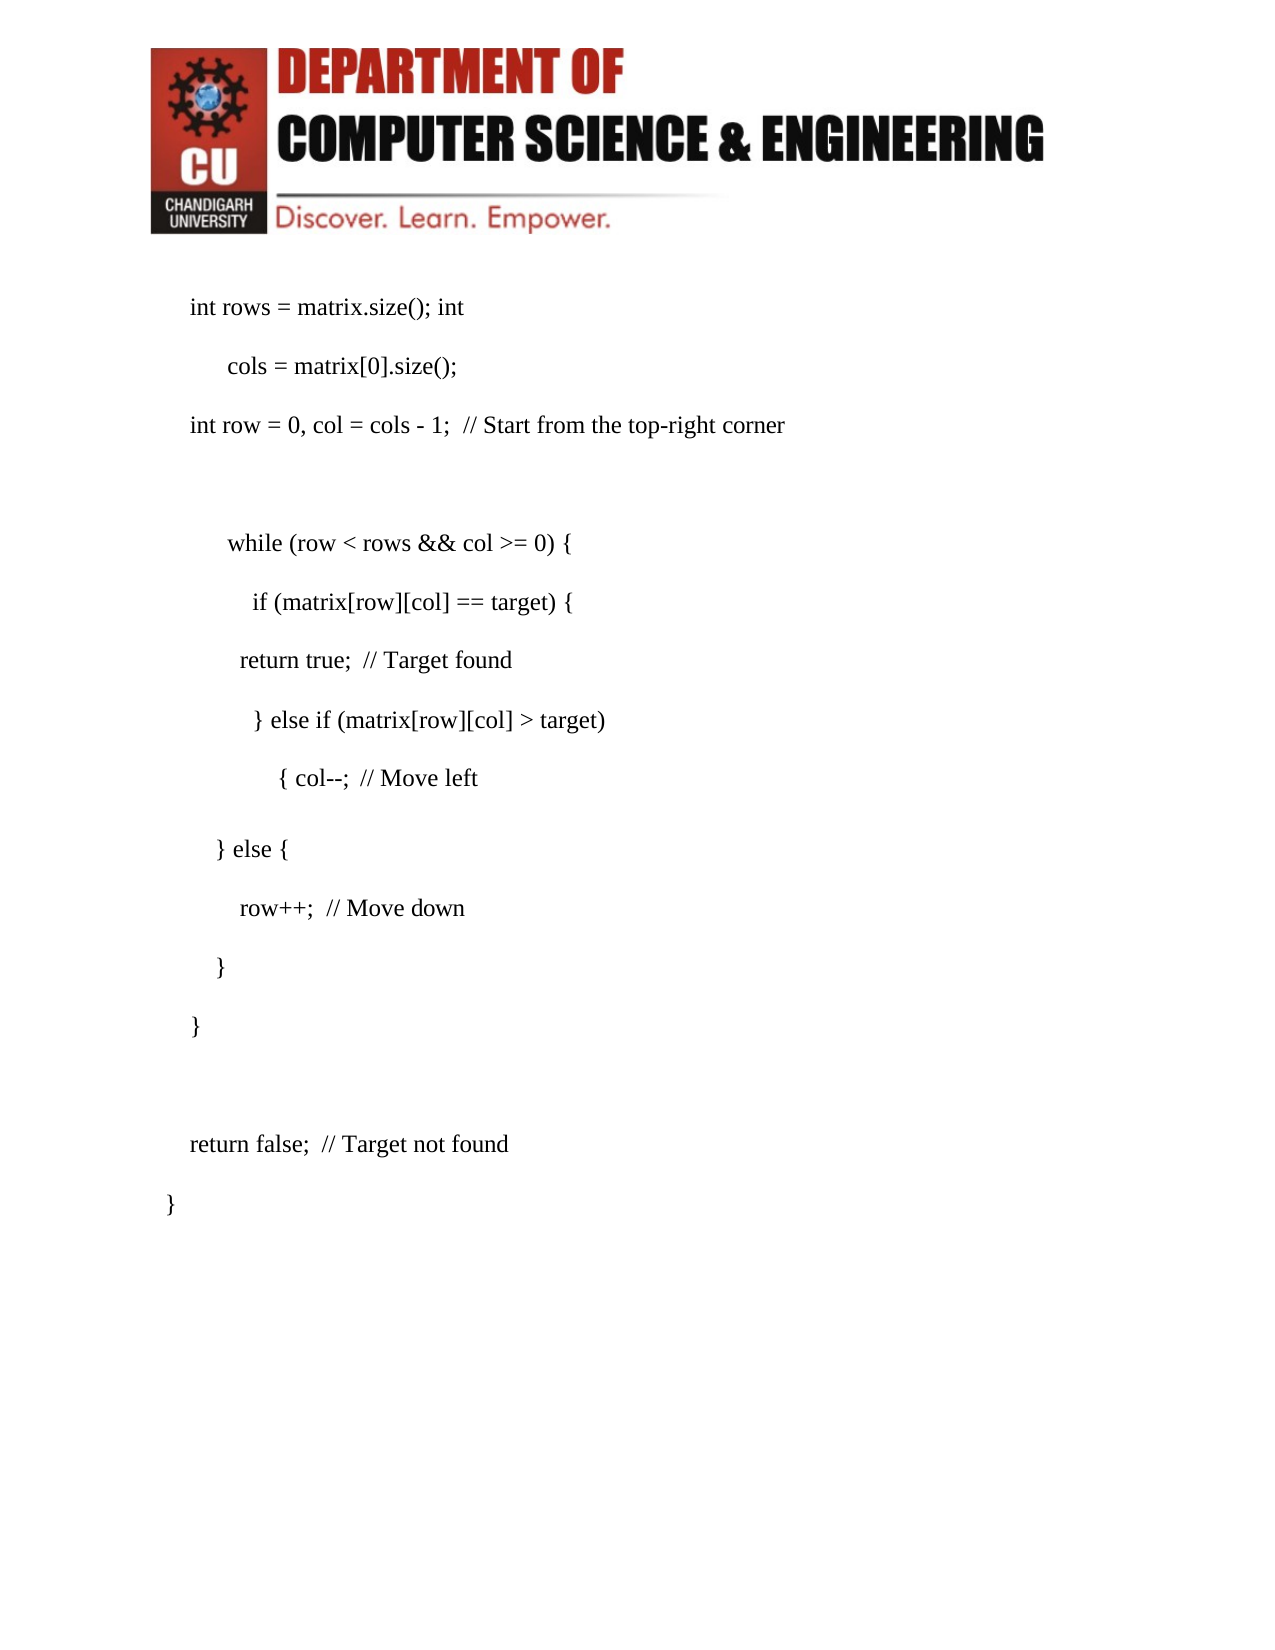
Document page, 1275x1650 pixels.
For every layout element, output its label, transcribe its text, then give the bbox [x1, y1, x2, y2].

text int row = 0, col = cols - 1; // Start from the top-right corner [189, 410, 1237, 439]
text } [214, 952, 1237, 981]
text } else { [214, 834, 1237, 862]
picture [150, 48, 1044, 235]
text } [164, 1189, 1237, 1217]
text row++; // Move down [239, 893, 1237, 922]
text int rows = matrix.size(); int cols = matrix[0].size(); [189, 292, 493, 380]
text } [189, 1011, 1237, 1040]
text return true; // Target found [239, 646, 1237, 675]
text return false; // Target not found [189, 1129, 1237, 1158]
text while (row < rows && col >= 0) { if (matrix[row][col] == target) { [227, 528, 575, 616]
text } else if (matrix[row][col] > target) { col--; // Move left [252, 676, 623, 792]
